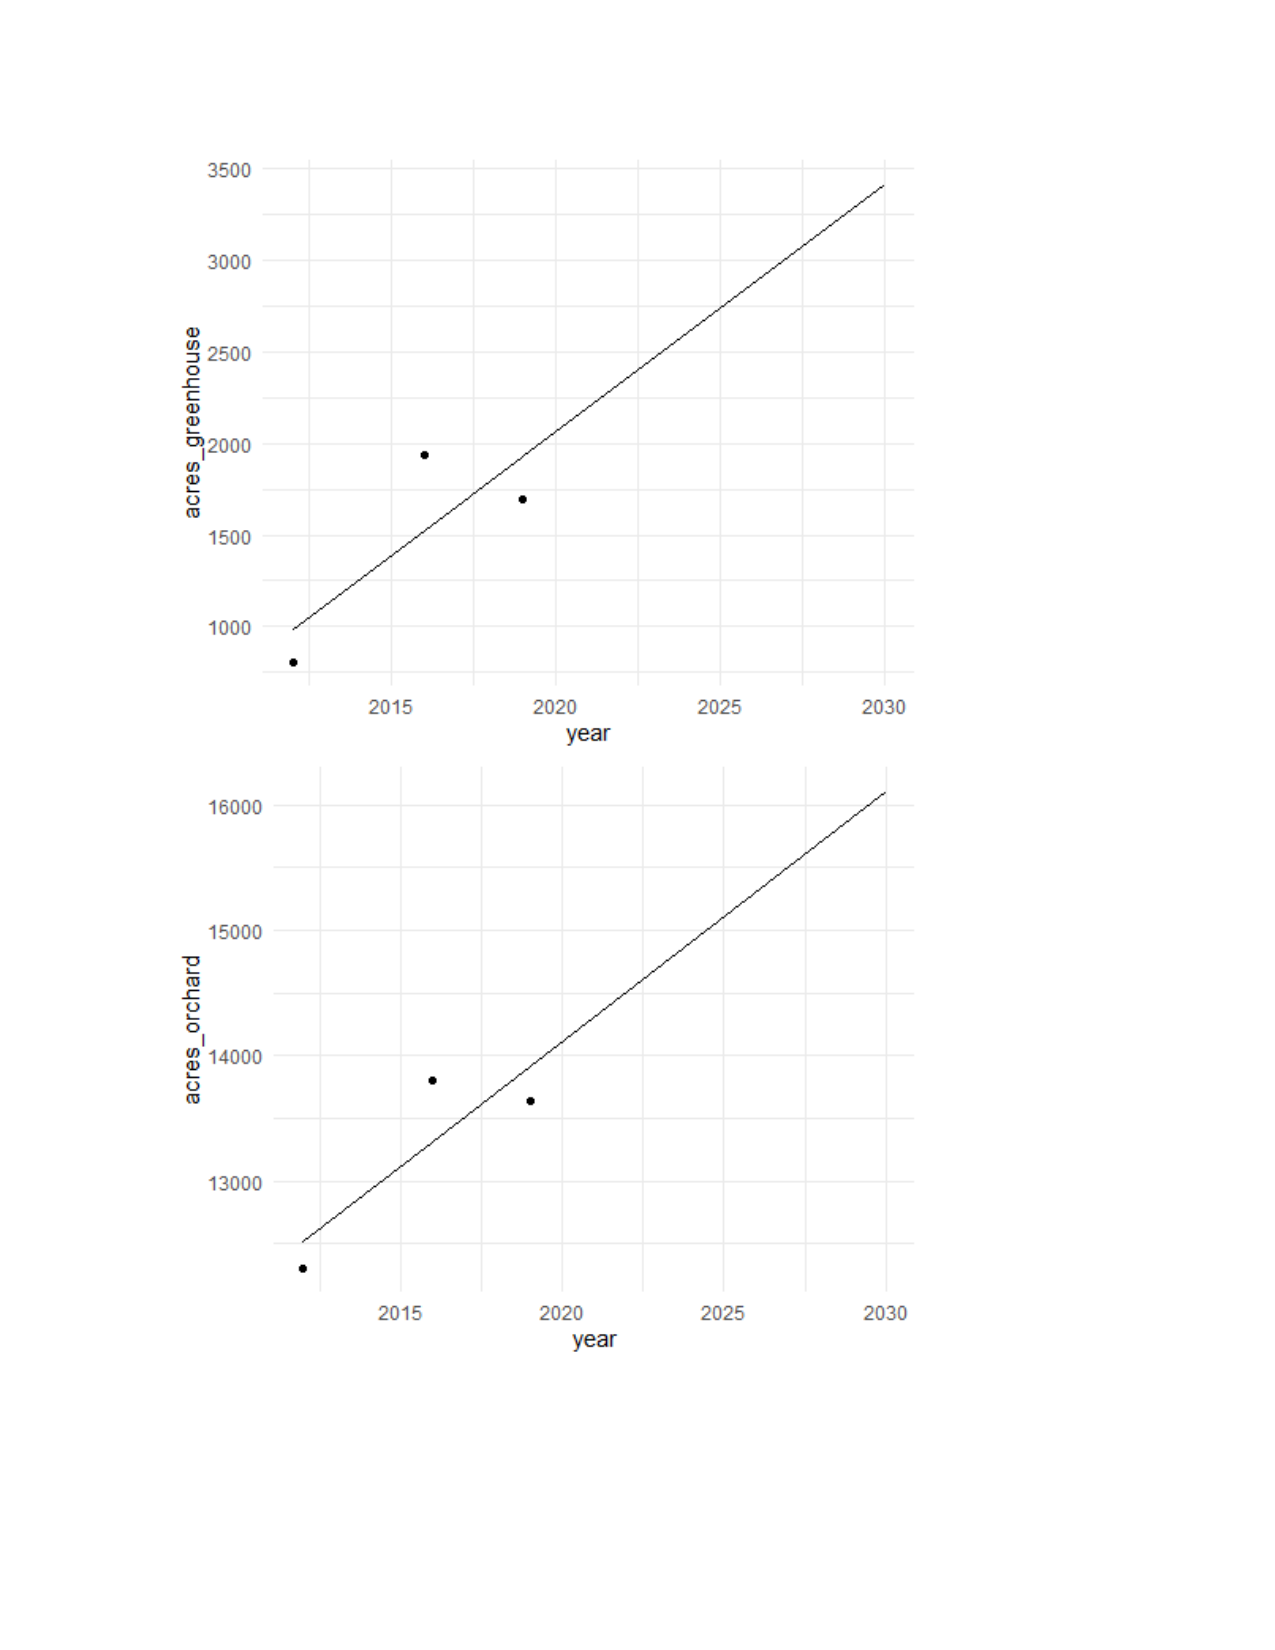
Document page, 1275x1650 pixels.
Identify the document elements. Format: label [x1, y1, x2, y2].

picture [168, 150, 927, 1363]
